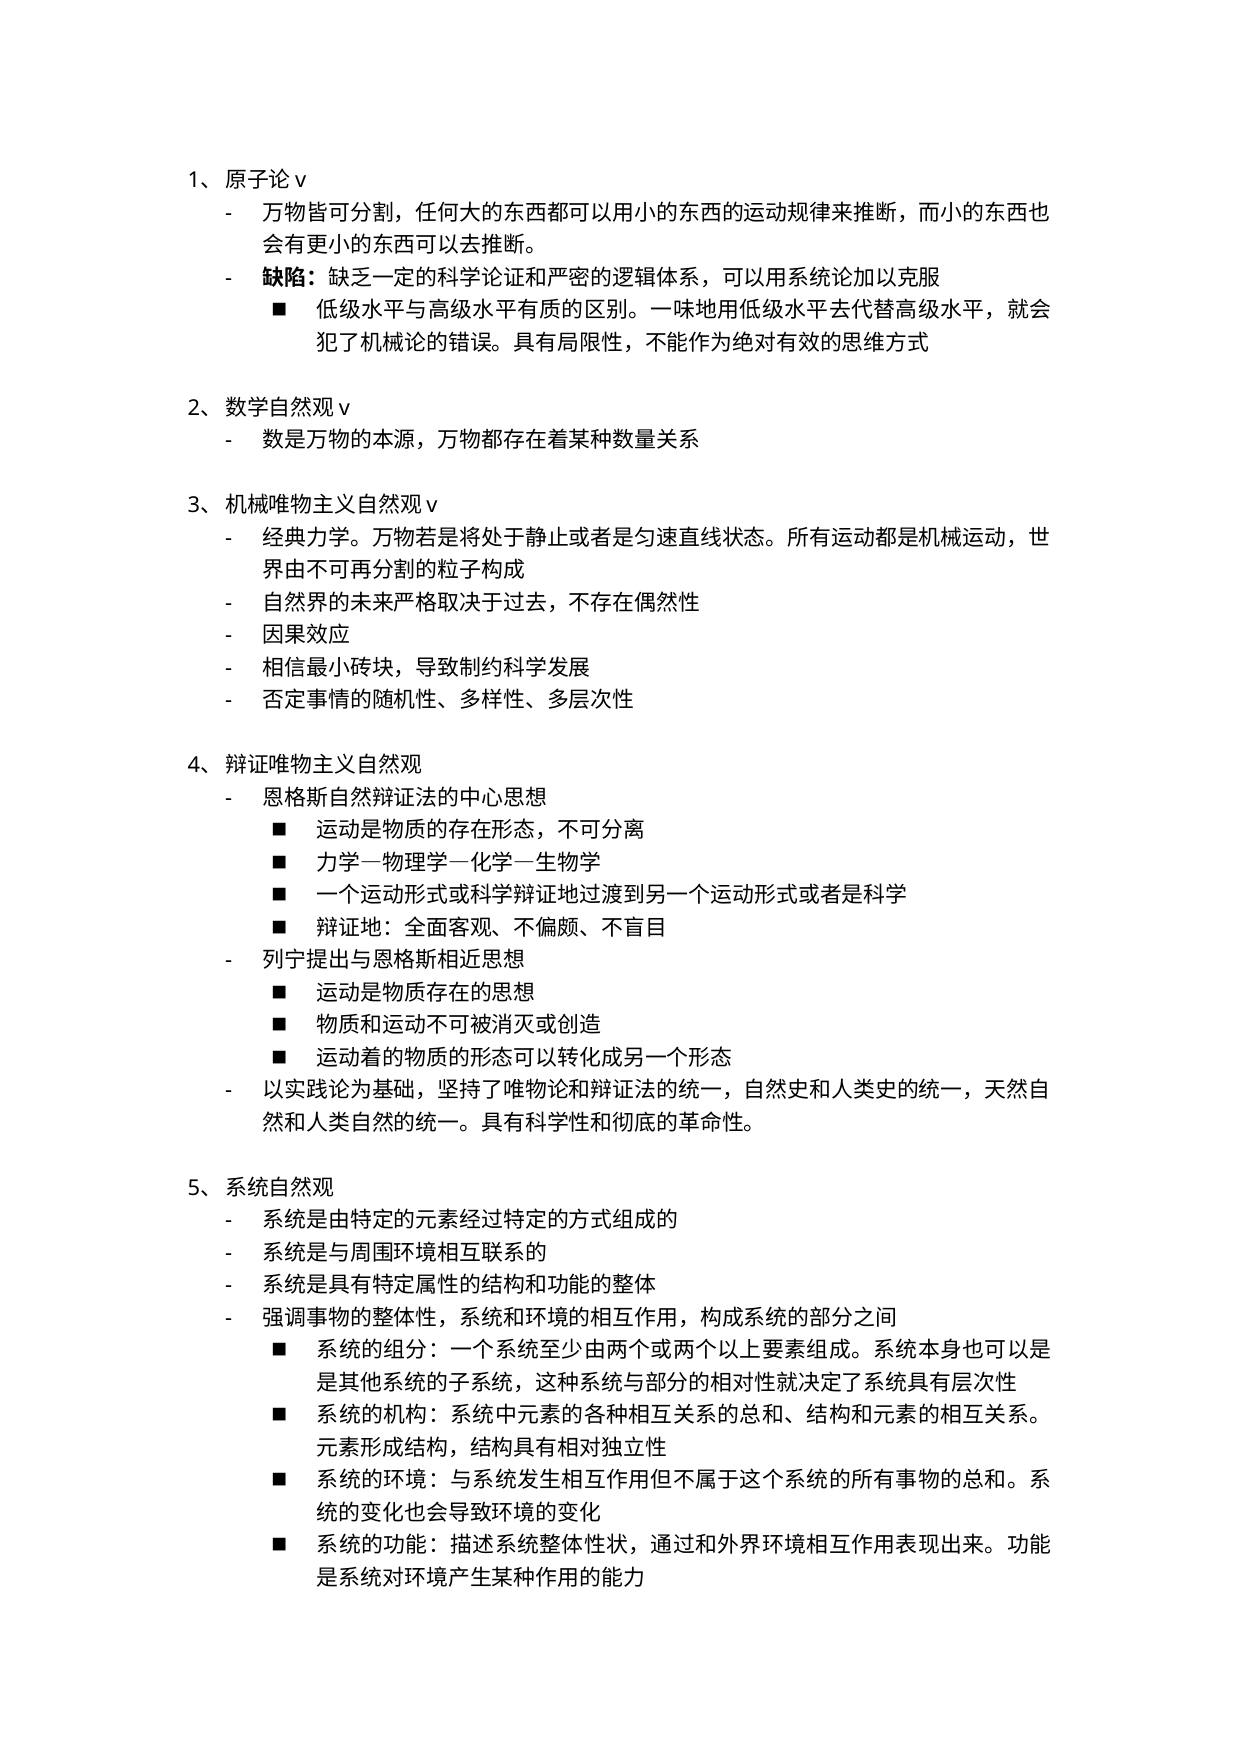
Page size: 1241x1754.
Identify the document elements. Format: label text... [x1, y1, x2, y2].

list 原子论v [187, 162, 1053, 194]
list 系统的机构：系统中元素的各种相互关系的总和、结构和元素的相互关系。元素形成结构，结构具有相对独立性 [271, 1397, 1053, 1462]
list 系统是与周围环境相互联系的 [225, 1234, 1053, 1267]
list 辩证唯物主义自然观 [187, 747, 1053, 779]
list 系统的组分：一个系统至少由两个或两个以上要素组成。系统本身也可以是是其他系统的子系统，这种系统与部分的相对性就决定了系统具有层次性 [271, 1332, 1053, 1397]
list 力学—物理学—化学—生物学 [271, 844, 1053, 877]
list 万物皆可分割，任何大的东西都可以用小的东西的运动规律来推断，而小的东西也会有更小的东西可以去推断。 [225, 194, 1053, 259]
list 以实践论为基础，坚持了唯物论和辩证法的统一，自然史和人类史的统一，天然自然和人类自然的统一。具有科学性和彻底的革命性。 [225, 1072, 1053, 1137]
list 系统的环境：与系统发生相互作用但不属于这个系统的所有事物的总和。系统的变化也会导致环境的变化 [271, 1462, 1053, 1527]
list 自然界的未来严格取决于过去，不存在偶然性 [225, 584, 1053, 617]
list 辩证地：全面客观、不偏颇、不盲目 [271, 909, 1053, 942]
list 物质和运动不可被消灭或创造 [271, 1007, 1053, 1039]
list 否定事情的随机性、多样性、多层次性 [225, 682, 1053, 714]
list 运动着的物质的形态可以转化成另一个形态 [271, 1039, 1053, 1072]
list 系统的功能：描述系统整体性状，通过和外界环境相互作用表现出来。功能是系统对环境产生某种作用的能力 [271, 1527, 1053, 1592]
list 经典力学。万物若是将处于静止或者是匀速直线状态。所有运动都是机械运动，世界由不可再分割的粒子构成 [225, 519, 1053, 584]
list 列宁提出与恩格斯相近思想 [225, 942, 1053, 974]
list 数是万物的本源，万物都存在着某种数量关系 [225, 422, 1053, 454]
list 数学自然观v [187, 389, 1053, 422]
list 系统是由特定的元素经过特定的方式组成的 [225, 1202, 1053, 1234]
list 系统是具有特定属性的结构和功能的整体 [225, 1267, 1053, 1299]
list 机械唯物主义自然观v [187, 487, 1053, 519]
list 相信最小砖块，导致制约科学发展 [225, 649, 1053, 682]
list 运动是物质的存在形态，不可分离 [271, 812, 1053, 844]
list 强调事物的整体性，系统和环境的相互作用，构成系统的部分之间 [225, 1299, 1053, 1332]
list 低级水平与高级水平有质的区别。一味地用低级水平去代替高级水平，就会犯了机械论的错误。具有局限性，不能作为绝对有效的思维方式 [271, 292, 1053, 357]
list 系统自然观 [187, 1169, 1053, 1202]
list 恩格斯自然辩证法的中心思想 [225, 779, 1053, 812]
list 缺陷：缺乏一定的科学论证和严密的逻辑体系，可以用系统论加以克服 [225, 259, 1053, 292]
list 一个运动形式或科学辩证地过渡到另一个运动形式或者是科学 [271, 877, 1053, 909]
list 因果效应 [225, 617, 1053, 649]
list 运动是物质存在的思想 [271, 974, 1053, 1007]
